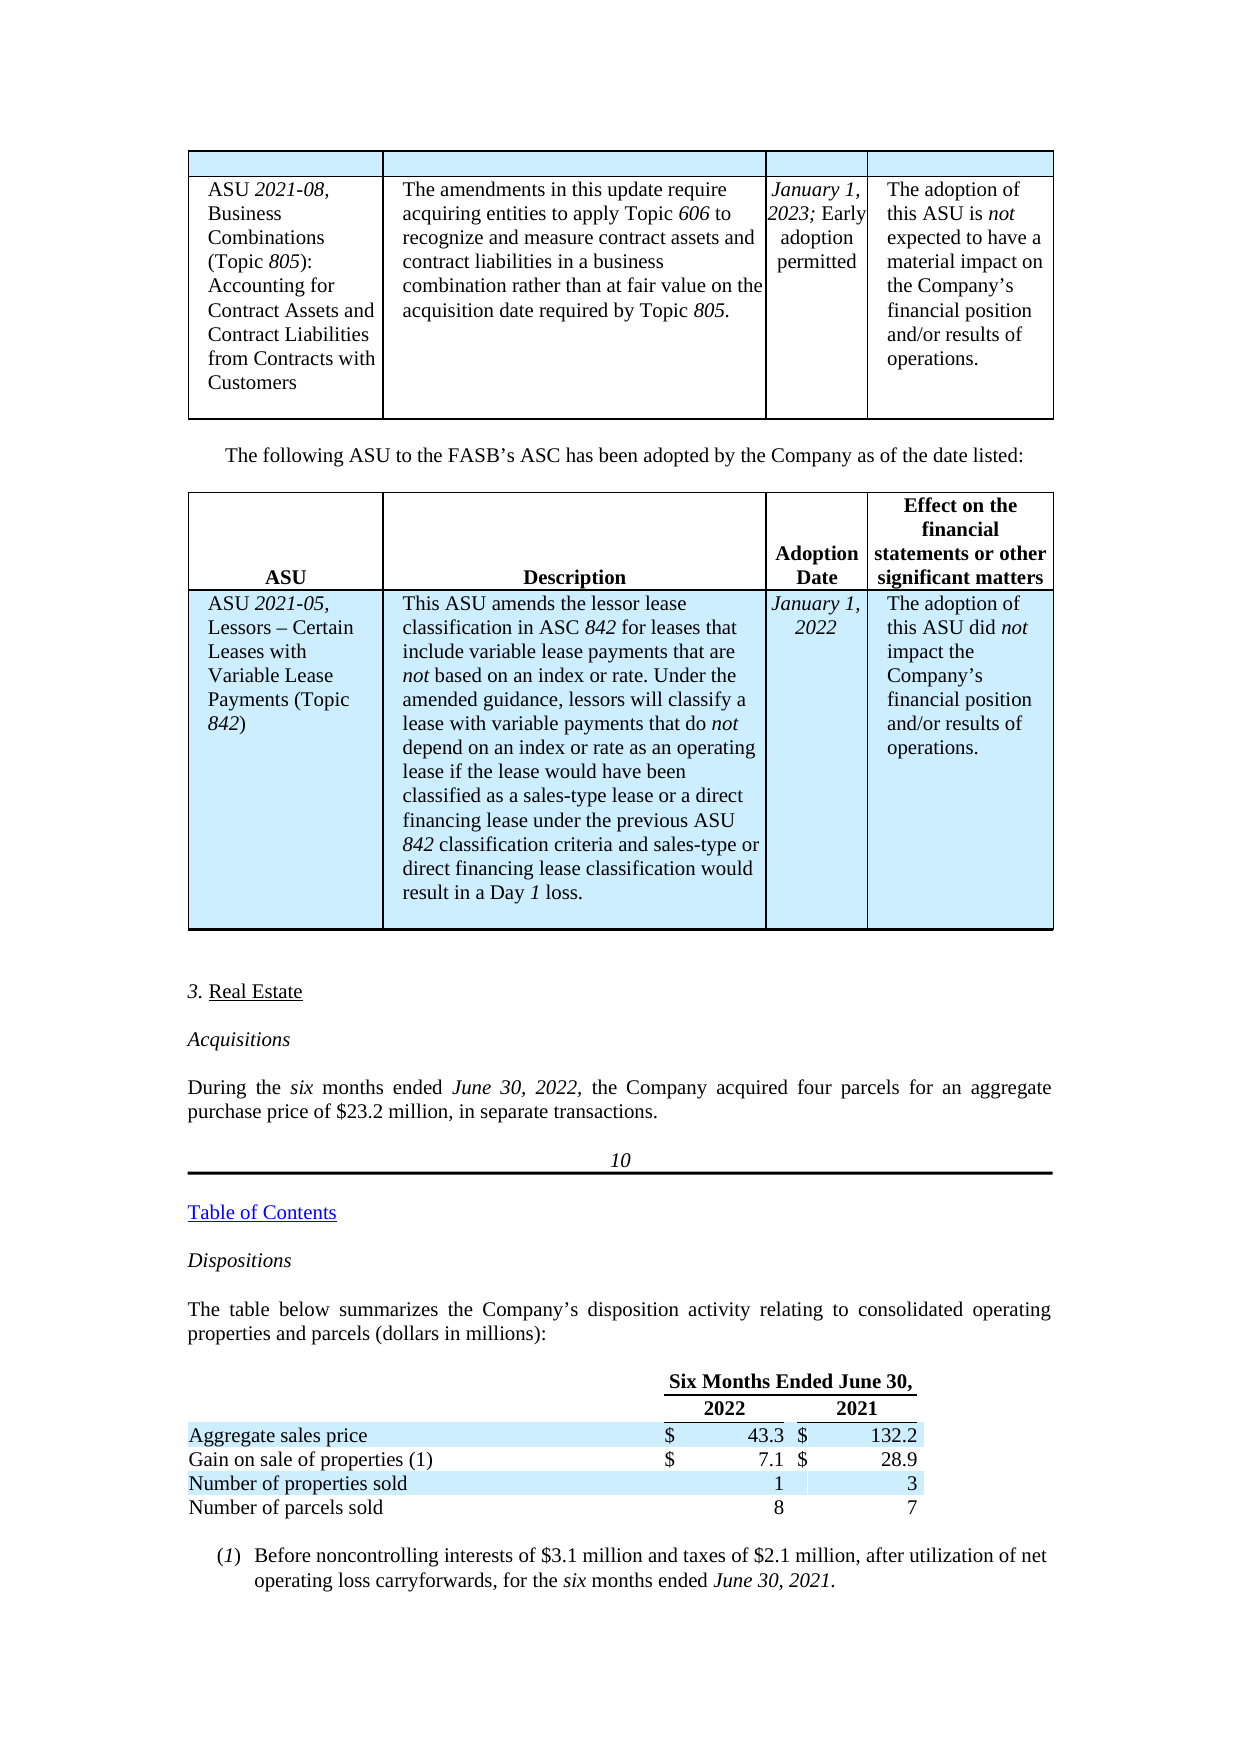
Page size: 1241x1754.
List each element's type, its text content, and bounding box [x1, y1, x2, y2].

text The following ASU to the FASB’s ASC has been adopted by the Company as of the date listed: [187, 443, 1053, 467]
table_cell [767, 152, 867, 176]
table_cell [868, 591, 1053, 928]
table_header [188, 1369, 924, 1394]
text 3. Real Estate [187, 979, 1053, 1003]
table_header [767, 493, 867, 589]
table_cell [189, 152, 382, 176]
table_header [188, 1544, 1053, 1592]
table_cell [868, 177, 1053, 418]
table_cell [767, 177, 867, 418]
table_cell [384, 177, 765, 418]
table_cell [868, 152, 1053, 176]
text Acquisitions [187, 1027, 1053, 1051]
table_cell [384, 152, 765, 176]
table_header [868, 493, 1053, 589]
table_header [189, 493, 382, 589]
text The table below summarizes the Company’s disposition activity relating to consolidated operating properties and parcels (dollars in millions): [187, 1297, 1053, 1345]
text Table of Contents [187, 1200, 1053, 1224]
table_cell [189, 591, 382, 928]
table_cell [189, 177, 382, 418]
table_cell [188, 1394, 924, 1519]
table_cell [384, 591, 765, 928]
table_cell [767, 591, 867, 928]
text 10 [187, 1147, 1053, 1171]
text During the six months ended June 30, 2022, the Company acquired four parcels for an aggregate purchase price of $23.2 million, in separate transactions. [187, 1075, 1053, 1123]
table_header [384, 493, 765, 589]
text Dispositions [187, 1248, 1053, 1272]
